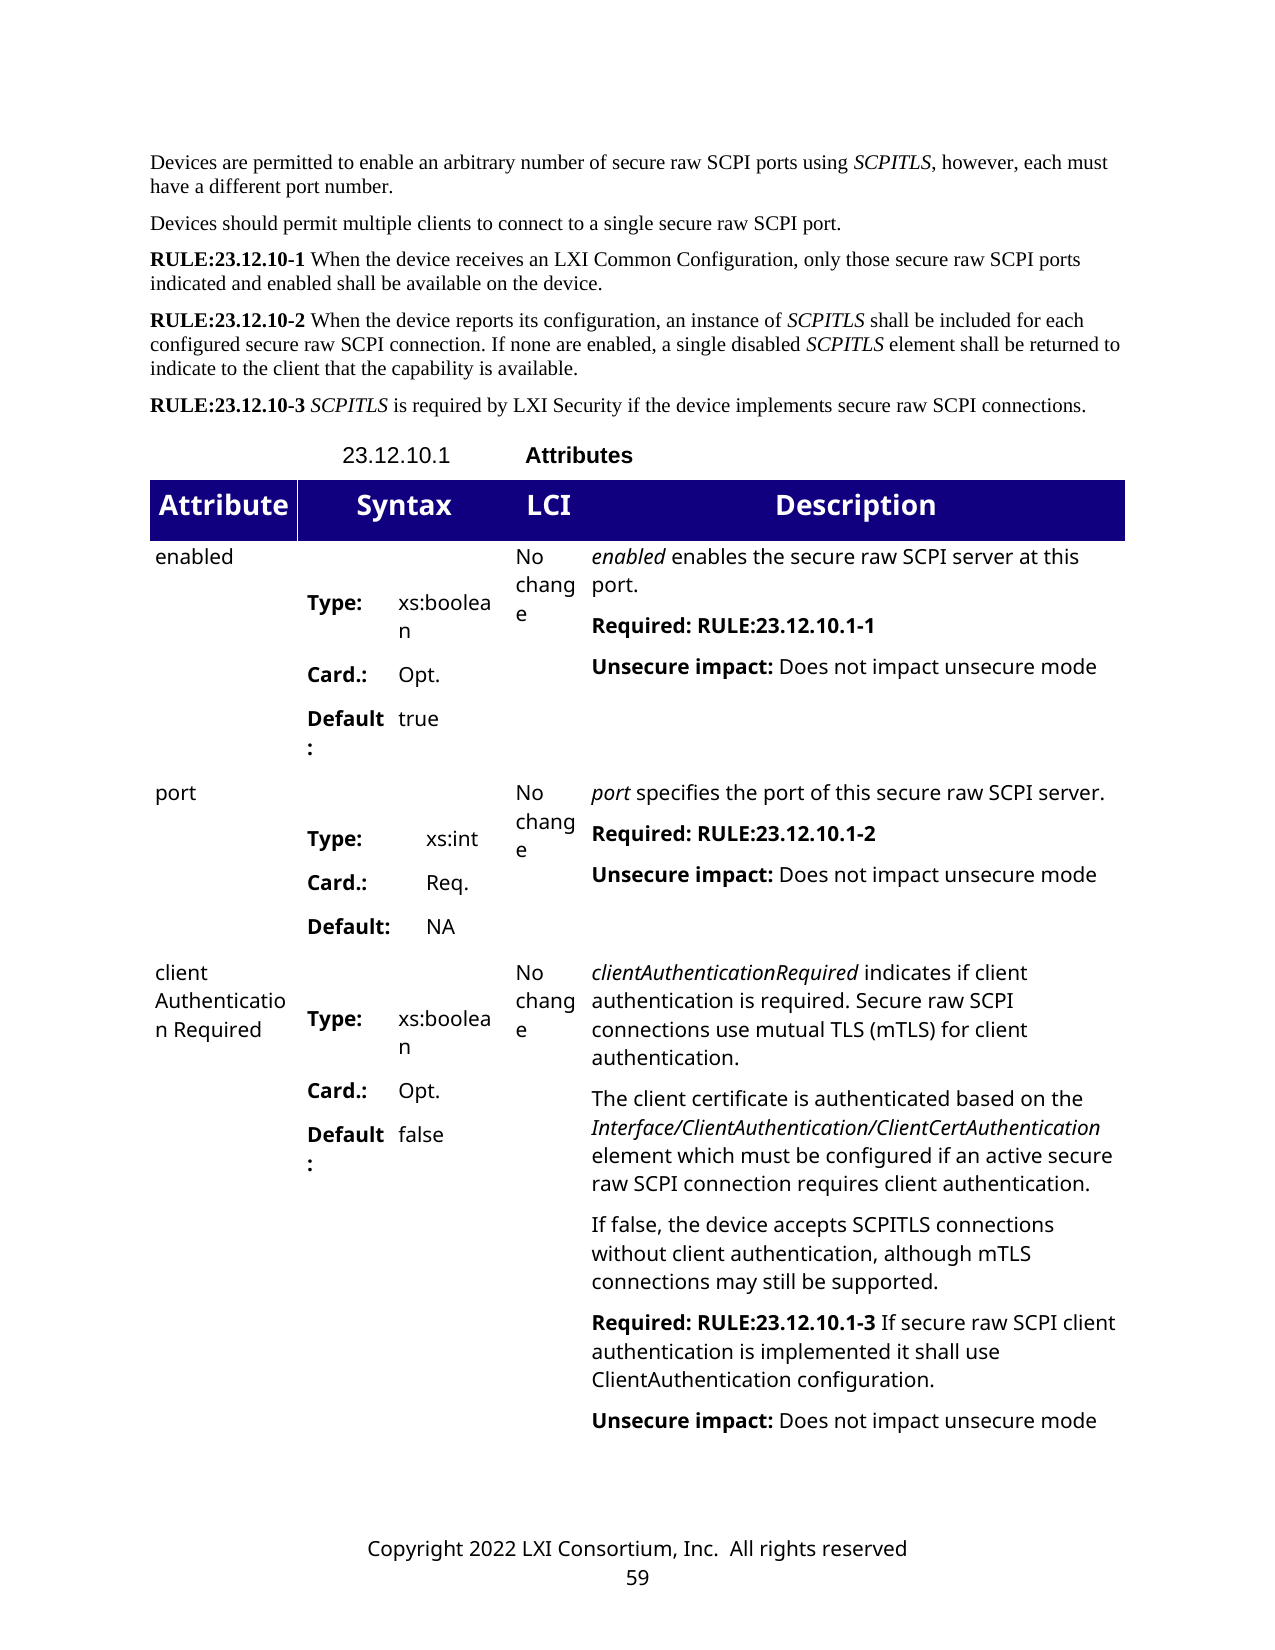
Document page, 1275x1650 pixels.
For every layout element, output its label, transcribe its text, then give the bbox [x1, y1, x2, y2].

table_cell No change [511, 956, 587, 1449]
table_cell [298, 541, 511, 777]
table_cell clientAuthenticationRequired indicates if client authentication is required. Secure raw SCPI connections use mutual TLS (mTLS) for client authentication. The client certificate is authenticated based on the Interface/ClientAuthentication/ClientCertAuthentication element which must be configured if an active secure raw SCPI connection requires client authentication. If false, the device accepts SCPITLS connections without client authentication, although mTLS connections may still be supported. Required: RULE:23.12.10.1-3 If secure raw SCPI client authentication is implemented it shall use ClientAuthentication configuration. Unsecure impact: Does not impact unsecure mode [587, 956, 1125, 1449]
table_header Attribute [150, 480, 297, 541]
text Devices should permit multiple clients to connect to a single secure raw SCPI port. [150, 211, 1125, 235]
table_header Syntax [298, 480, 511, 541]
table_header LCI [511, 480, 587, 541]
table_cell enabled [150, 541, 297, 777]
table_cell [298, 777, 511, 956]
text RULE:23.12.10-3 SCPITLS is required by LXI Security if the device implements secure raw SCPI connections. [150, 392, 1125, 417]
text RULE:23.12.10-2 When the device reports its configuration, an instance of SCPITLS shall be included for each configured secure raw SCPI connection. If none are enabled, a single disabled SCPITLS element shall be returned to indicate to the client that the capability is available. [150, 308, 1125, 380]
table_cell No change [511, 777, 587, 956]
table_cell enabled enables the secure raw SCPI server at this port. Required: RULE:23.12.10.1-1 Unsecure impact: Does not impact unsecure mode [587, 541, 1125, 777]
table_cell port specifies the port of this secure raw SCPI server. Required: RULE:23.12.10.1-2 Unsecure impact: Does not impact unsecure mode [587, 777, 1125, 956]
table_cell [298, 956, 511, 1449]
text Devices are permitted to enable an arbitrary number of secure raw SCPI ports using SCPITLS, however, each must have a different port number. [150, 150, 1125, 198]
table_header Description [587, 480, 1125, 541]
table_cell client Authentication Required [150, 956, 297, 1449]
subtitle Attributes [342, 442, 1125, 468]
text RULE:23.12.10-1 When the device receives an LXI Common Configuration, only those secure raw SCPI ports indicated and enabled shall be available on the device. [150, 247, 1125, 295]
table_cell port [150, 777, 297, 956]
table_cell No change [511, 541, 587, 777]
